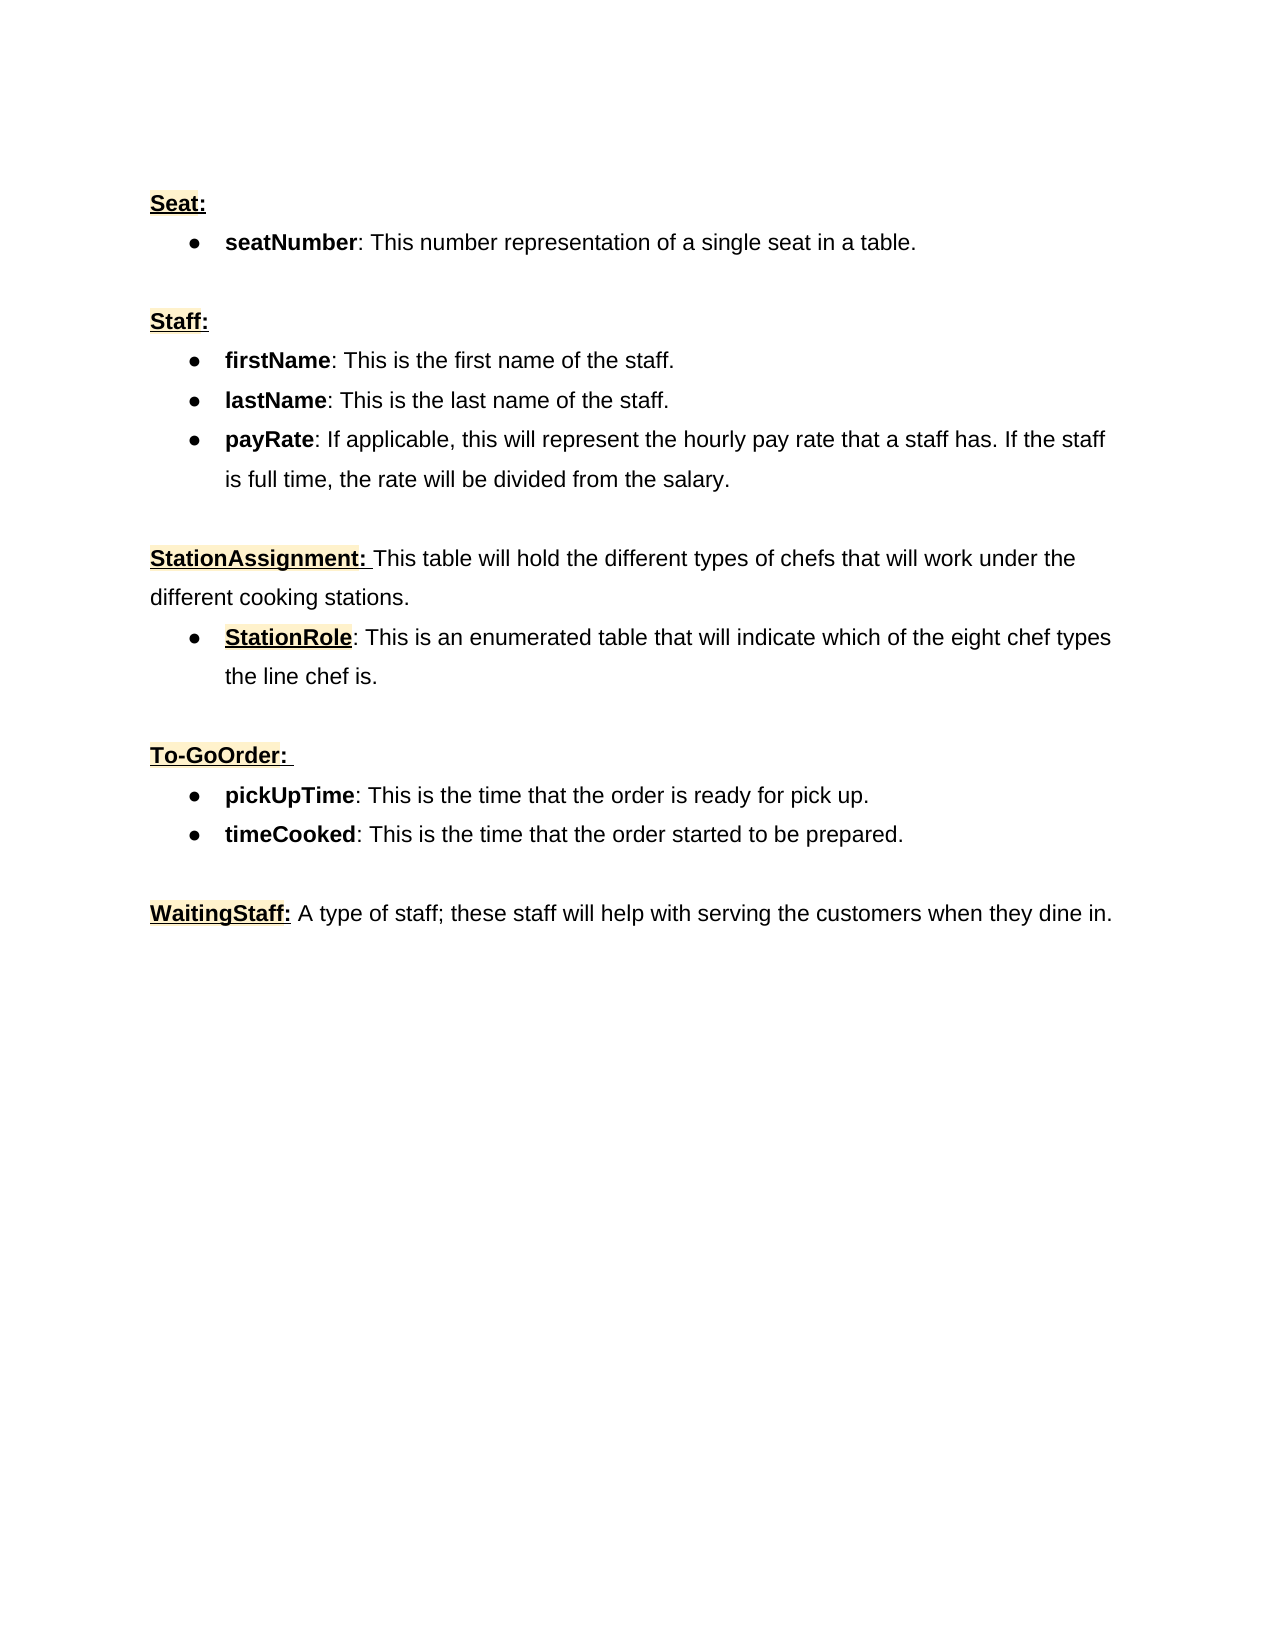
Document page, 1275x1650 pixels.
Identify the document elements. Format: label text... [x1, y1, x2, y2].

text To-GoOrder: [280, 742, 1125, 768]
list pickUpTime: This is the time that the order is ready for pick up. [187, 782, 1125, 808]
list firstName: This is the first name of the staff. [187, 347, 1125, 374]
list seatNumber: This number representation of a single seat in a table. [187, 229, 1125, 255]
text Seat: [150, 189, 1125, 216]
list timeCooked: This is the time that the order started to be prepared. [187, 821, 1125, 847]
list lastName: This is the last name of the staff. [187, 387, 1125, 413]
list payRate: If applicable, this will represent the hourly pay rate that a staff has. If the staff is full time, the rate will be divided from the salary. [187, 426, 1125, 492]
text Staff: [201, 308, 1125, 334]
text StationAssignment: This table will hold the different types of chefs that will work under the different cooking stations. [150, 545, 1125, 611]
list StationRole: This is an enumerated table that will indicate which of the eight chef types the line chef is. [187, 624, 1125, 689]
text WaitingStaff: A type of staff; these staff will help with serving the customers when they dine in. [284, 900, 1125, 926]
